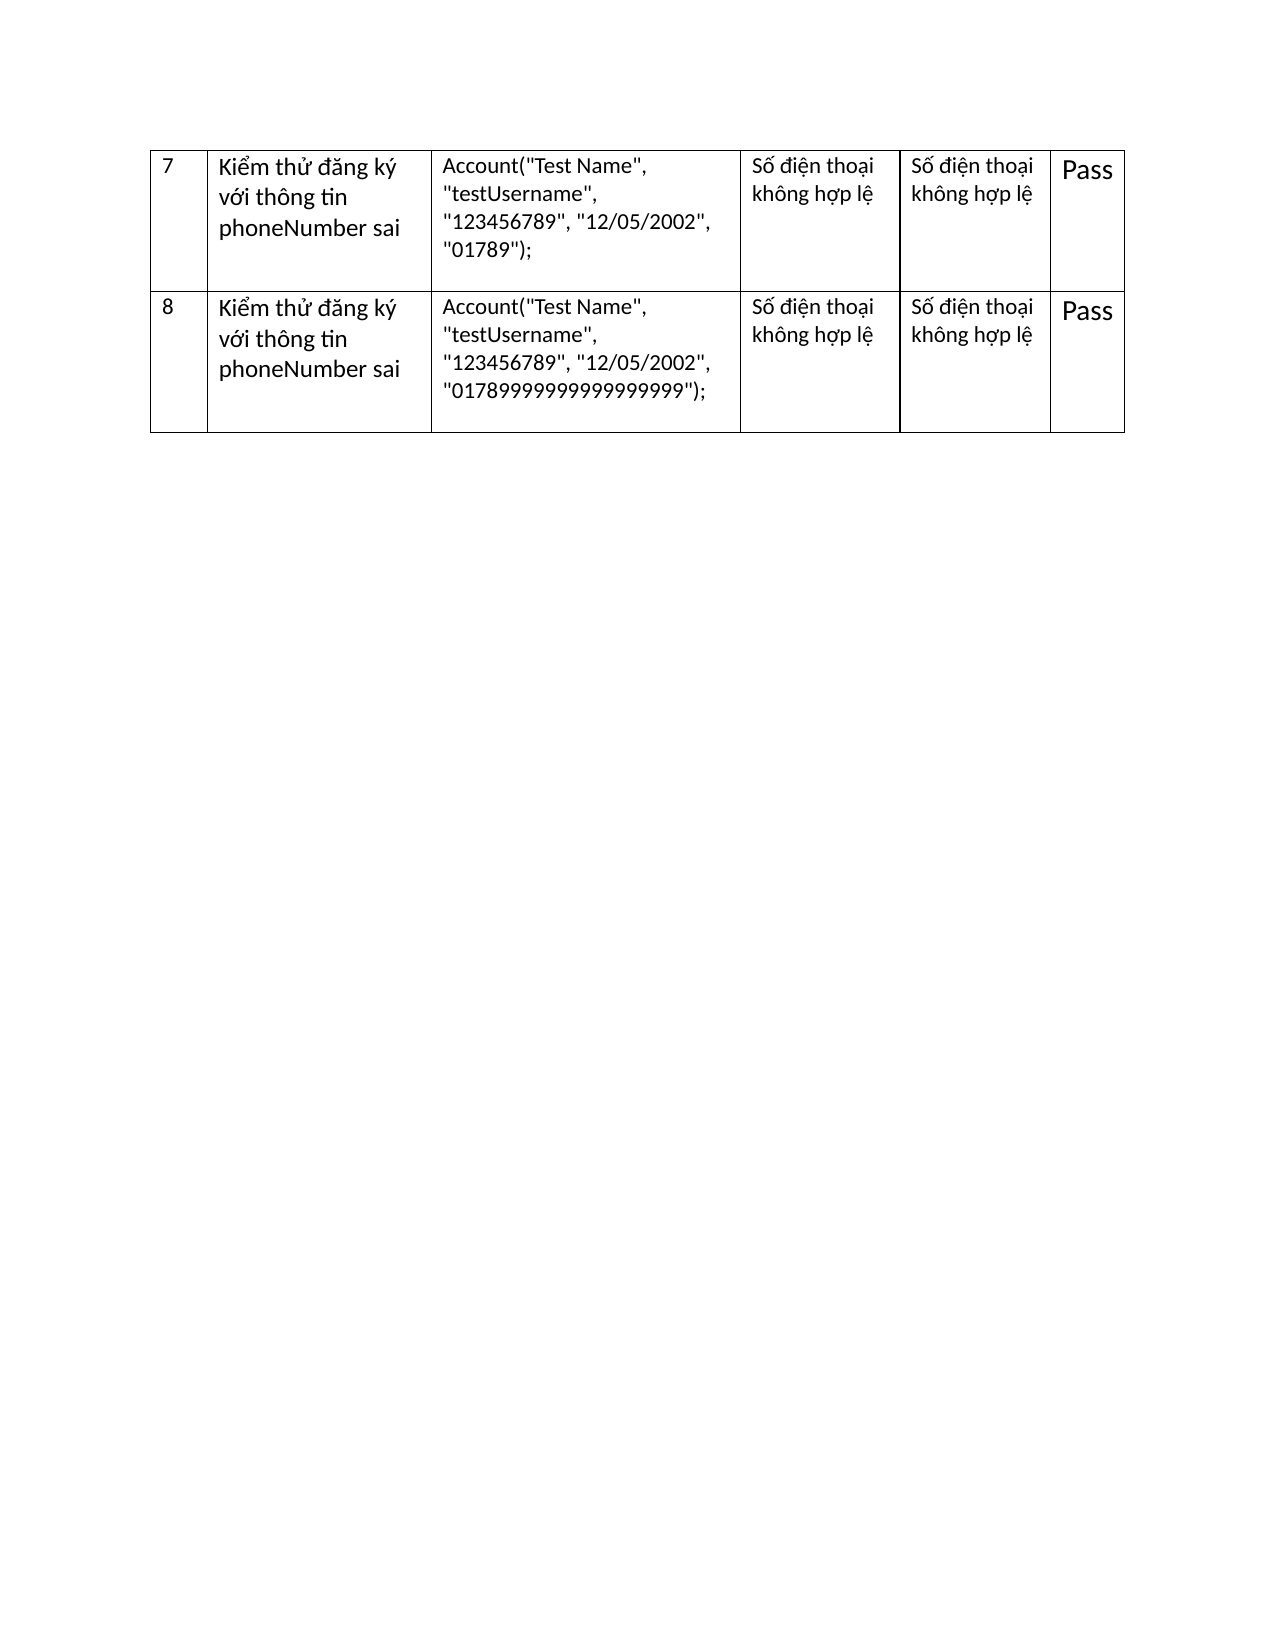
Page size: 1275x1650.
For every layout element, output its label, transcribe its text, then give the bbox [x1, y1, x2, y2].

table_cell Số điện thoại không hợp lệ [901, 151, 1050, 291]
table_cell Kiểm thử đăng ký với thông tin phoneNumber sai [208, 292, 431, 432]
table_cell Kiểm thử đăng ký với thông tin phoneNumber sai [208, 151, 431, 291]
table_cell Số điện thoại không hợp lệ [741, 151, 899, 291]
table_cell Số điện thoại không hợp lệ [741, 292, 899, 432]
table_cell 7 [151, 151, 207, 291]
table_cell Account("Test Name", "testUsername", "123456789", "12/05/2002", "01789"); [432, 151, 740, 291]
table_cell 8 [151, 292, 207, 432]
table_cell Account("Test Name", "testUsername", "123456789", "12/05/2002", "01789999999999999999"); [432, 292, 740, 432]
table_cell Pass [1051, 292, 1124, 432]
table_cell Số điện thoại không hợp lệ [901, 292, 1050, 432]
table_cell Pass [1051, 151, 1124, 291]
